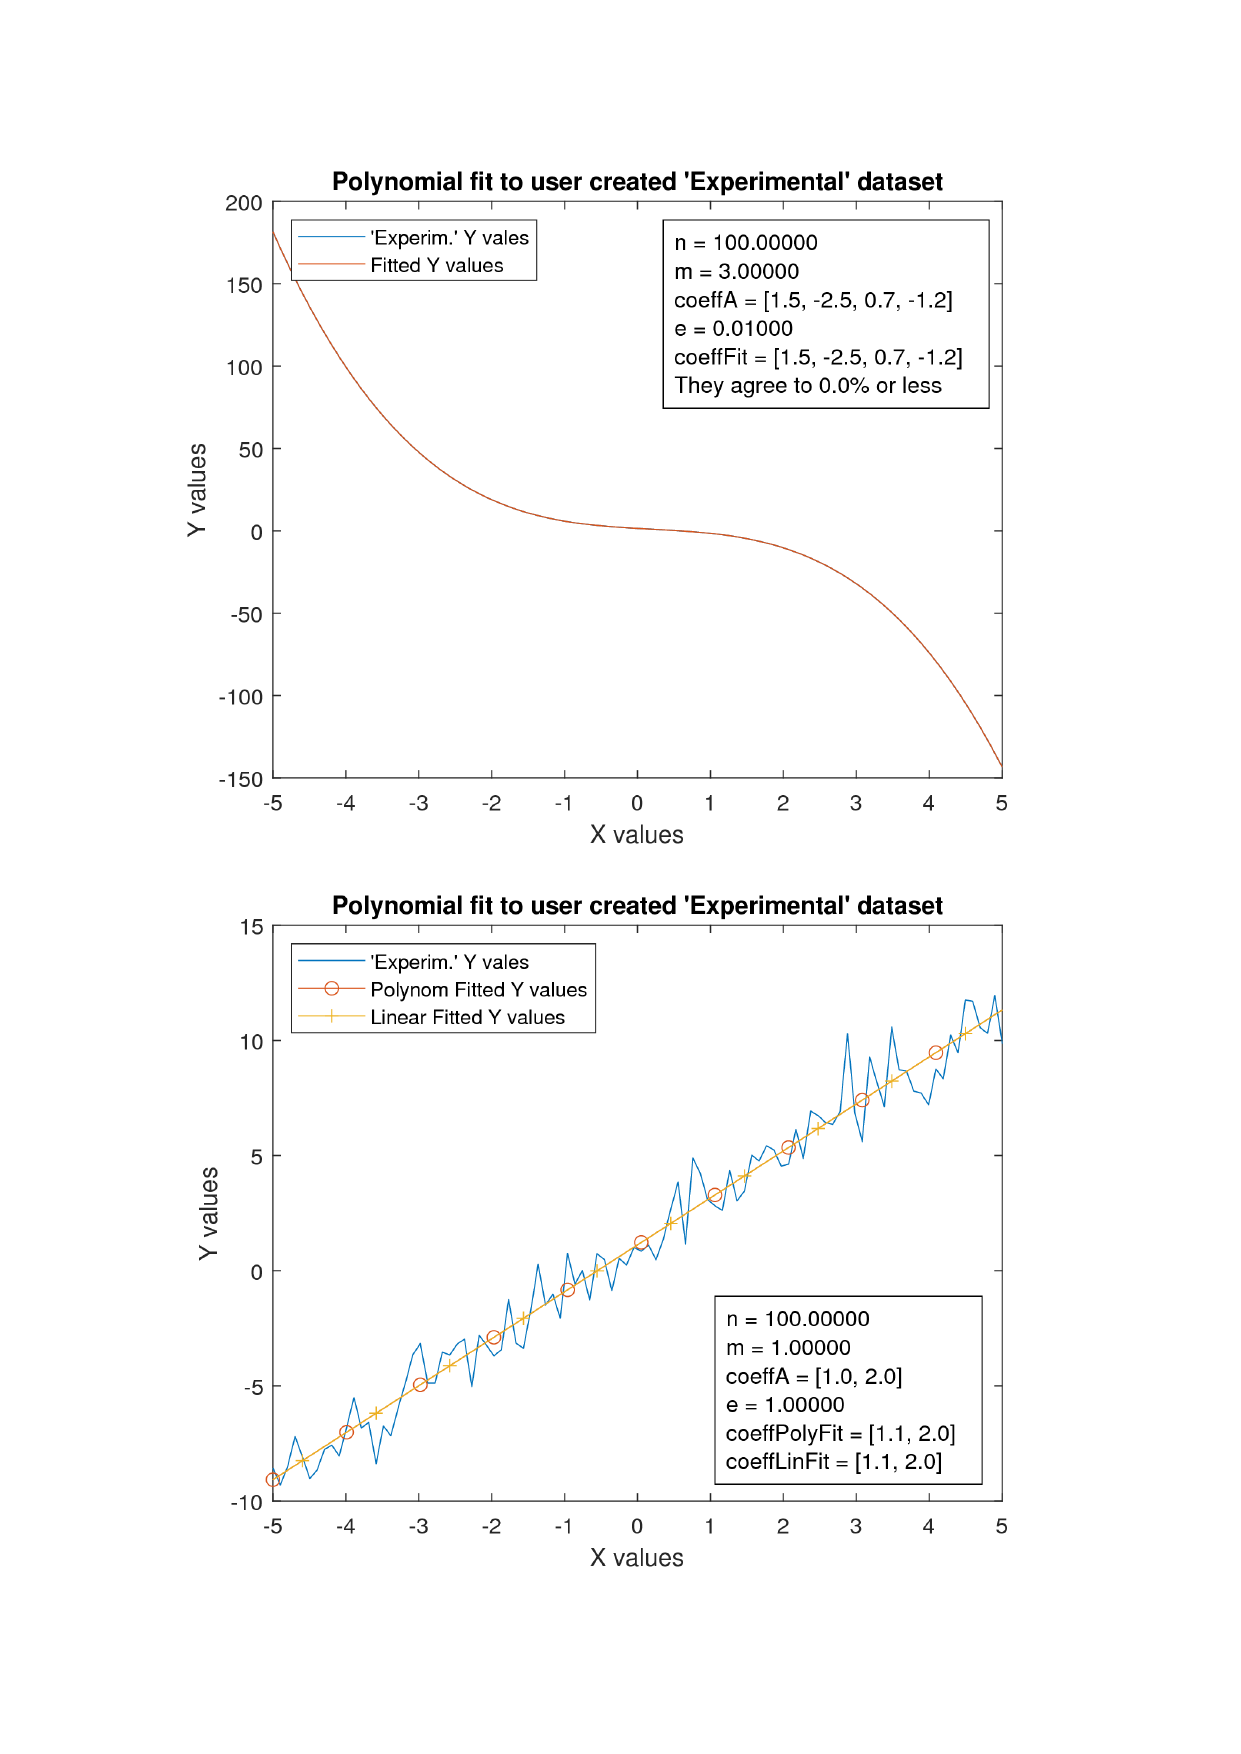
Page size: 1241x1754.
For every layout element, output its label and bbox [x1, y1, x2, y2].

picture [150, 150, 1091, 855]
picture [150, 873, 1091, 1578]
